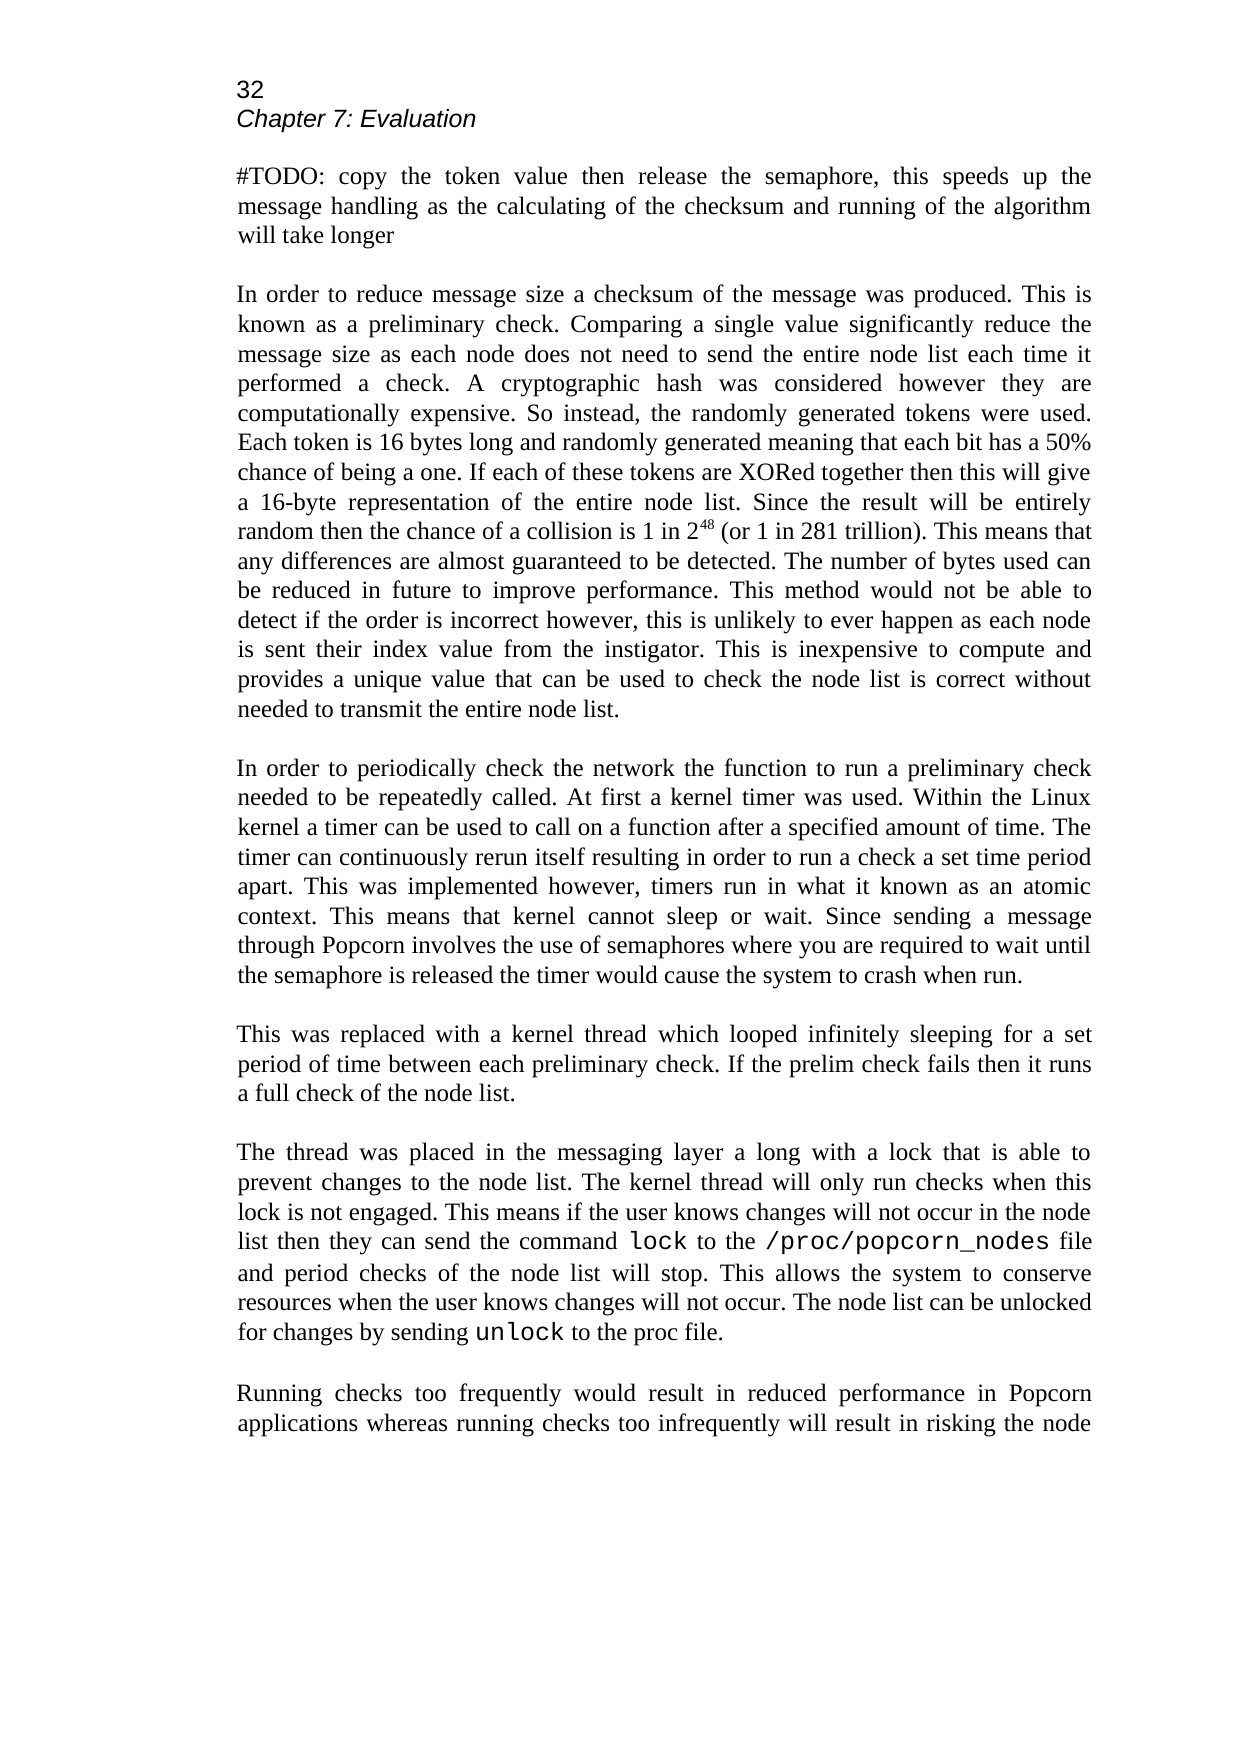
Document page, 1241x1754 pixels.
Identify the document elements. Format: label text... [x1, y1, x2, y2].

text The thread was placed in the messaging layer a long with a lock that is able to prevent changes to the node list. The kernel thread will only run checks when this lock is not engaged. This means if the user knows changes will not occur in the node list then they can send the command lock to the /proc/popcorn_nodes file and period checks of the node list will stop. This allows the system to conserve resources when the user knows changes will not occur. The node list can be unlocked for changes by sending unlock to the proc file. [236, 1137, 1092, 1348]
text This was replaced with a kernel thread which looped infinitely sleeping for a set period of time between each preliminary check. If the prelim check fails then it runs a full check of the node list. [236, 1019, 1092, 1107]
text In order to reduce message size a checksum of the message was produced. This is known as a preliminary check. Comparing a single value significantly reduce the message size as each node does not need to send the entire node list each time it performed a check. A cryptographic hash was considered however they are computationally expensive. So instead, the randomly generated tokens were used. Each token is 16 bytes long and randomly generated meaning that each bit has a 50% chance of being a one. If each of these tokens are XORed together then this will give a 16-byte representation of the entire node list. Since the result will be entirely random then the chance of a collision is 1 in 248 (or 1 in 281 trillion). This means that any differences are almost guaranteed to be detected. The number of bytes used can be reduced in future to improve performance. This method would not be able to detect if the order is incorrect however, this is unlikely to ever happen as each node is sent their index value from the instigator. This is inexpensive to compute and provides a unique value that can be used to check the node list is correct without needed to transmit the entire node list. [236, 279, 1092, 722]
text #TODO: copy the token value then release the semaphore, this speeds up the message handling as the calculating of the checksum and running of the algorithm will take longer [236, 161, 1092, 249]
text In order to periodically check the network the function to run a preliminary check needed to be repeatedly called. At first a kernel timer was used. Within the Linux kernel a timer can be used to call on a function after a specified amount of time. The timer can continuously rerun itself resulting in order to run a check a set time period apart. This was implemented however, timers run in what it known as an atomic context. This means that kernel cannot sleep or wait. Since sending a message through Popcorn involves the use of semaphores where you are required to wait until the semaphore is released the timer would cause the system to crash when run. [236, 753, 1092, 989]
